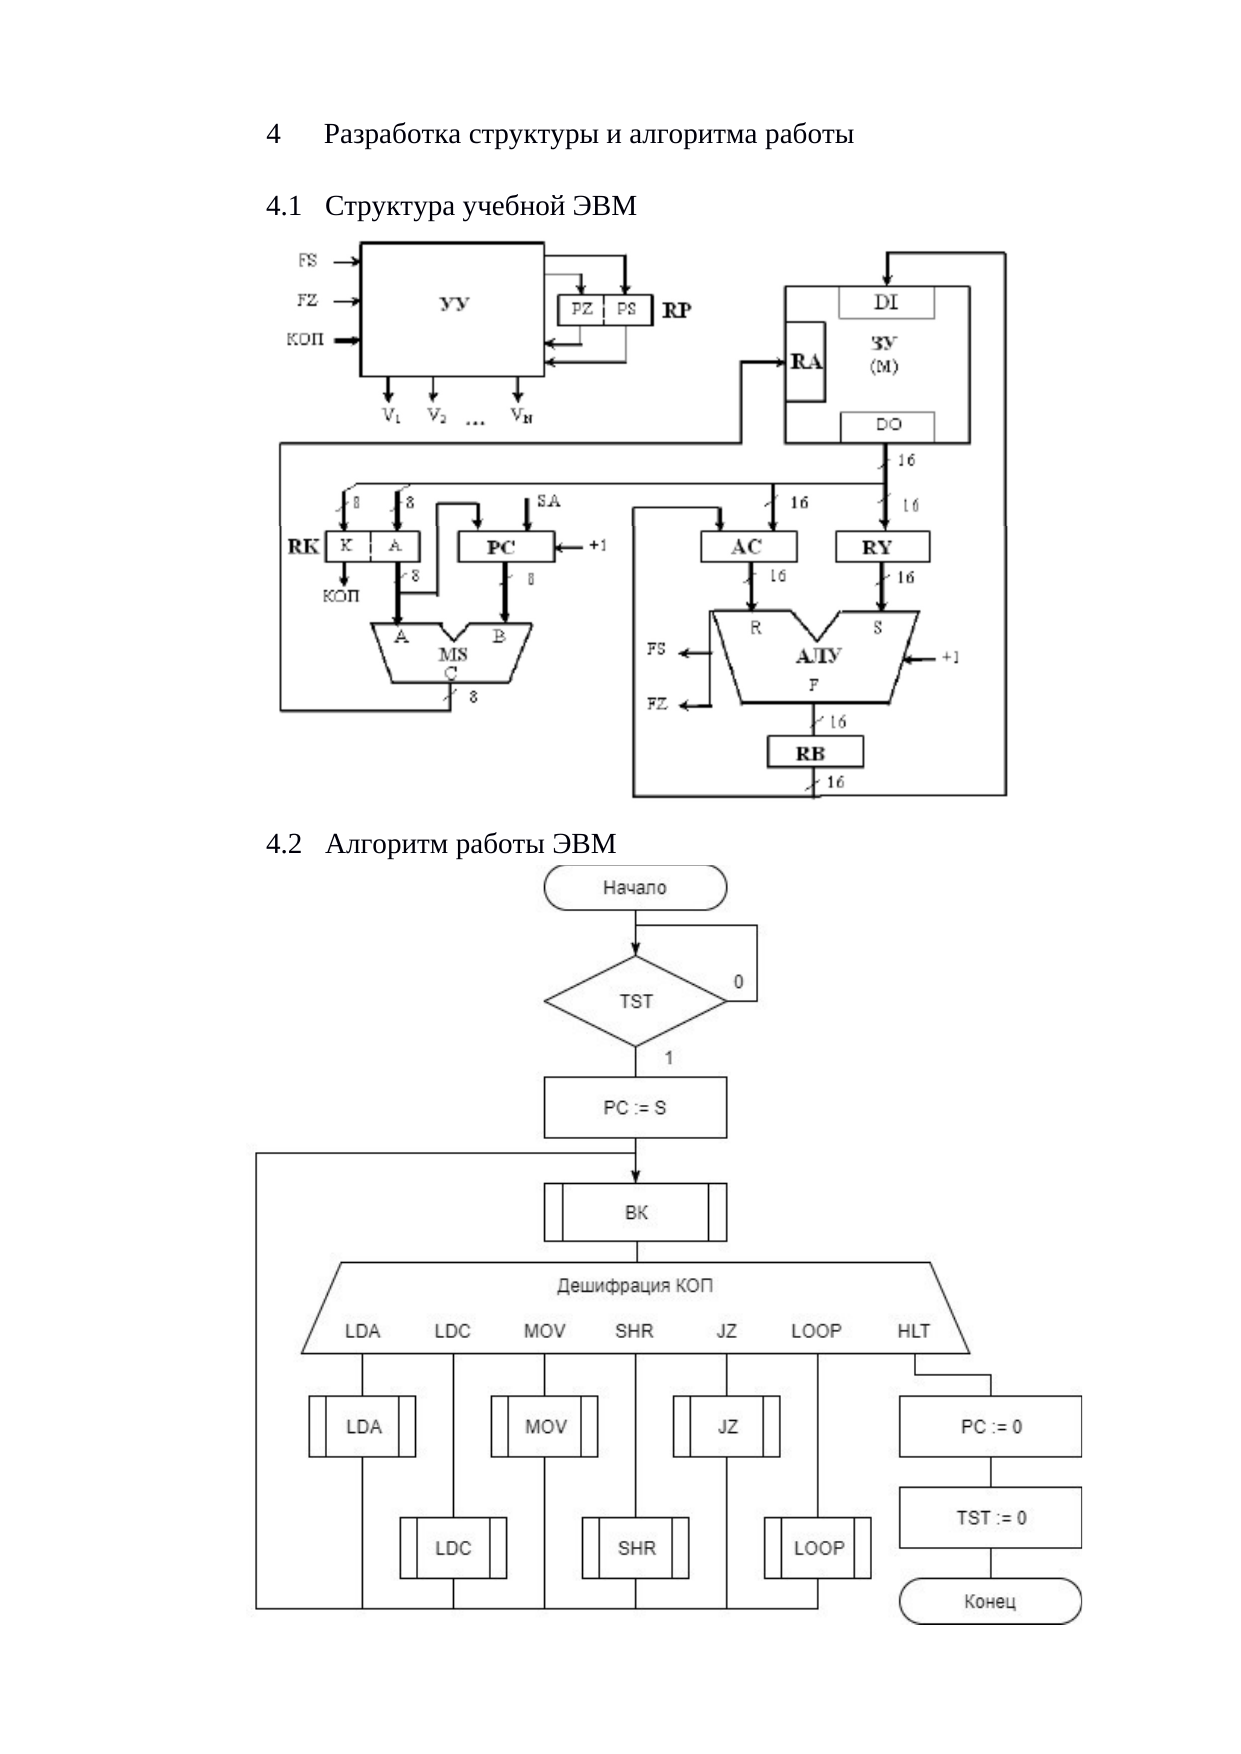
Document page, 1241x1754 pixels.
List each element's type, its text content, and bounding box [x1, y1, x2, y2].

list Разработка структуры и алгоритма работы [266, 116, 1165, 149]
picture [250, 226, 1068, 826]
list Структура учебной ЭВМ [266, 188, 1165, 222]
picture [245, 865, 1083, 1625]
